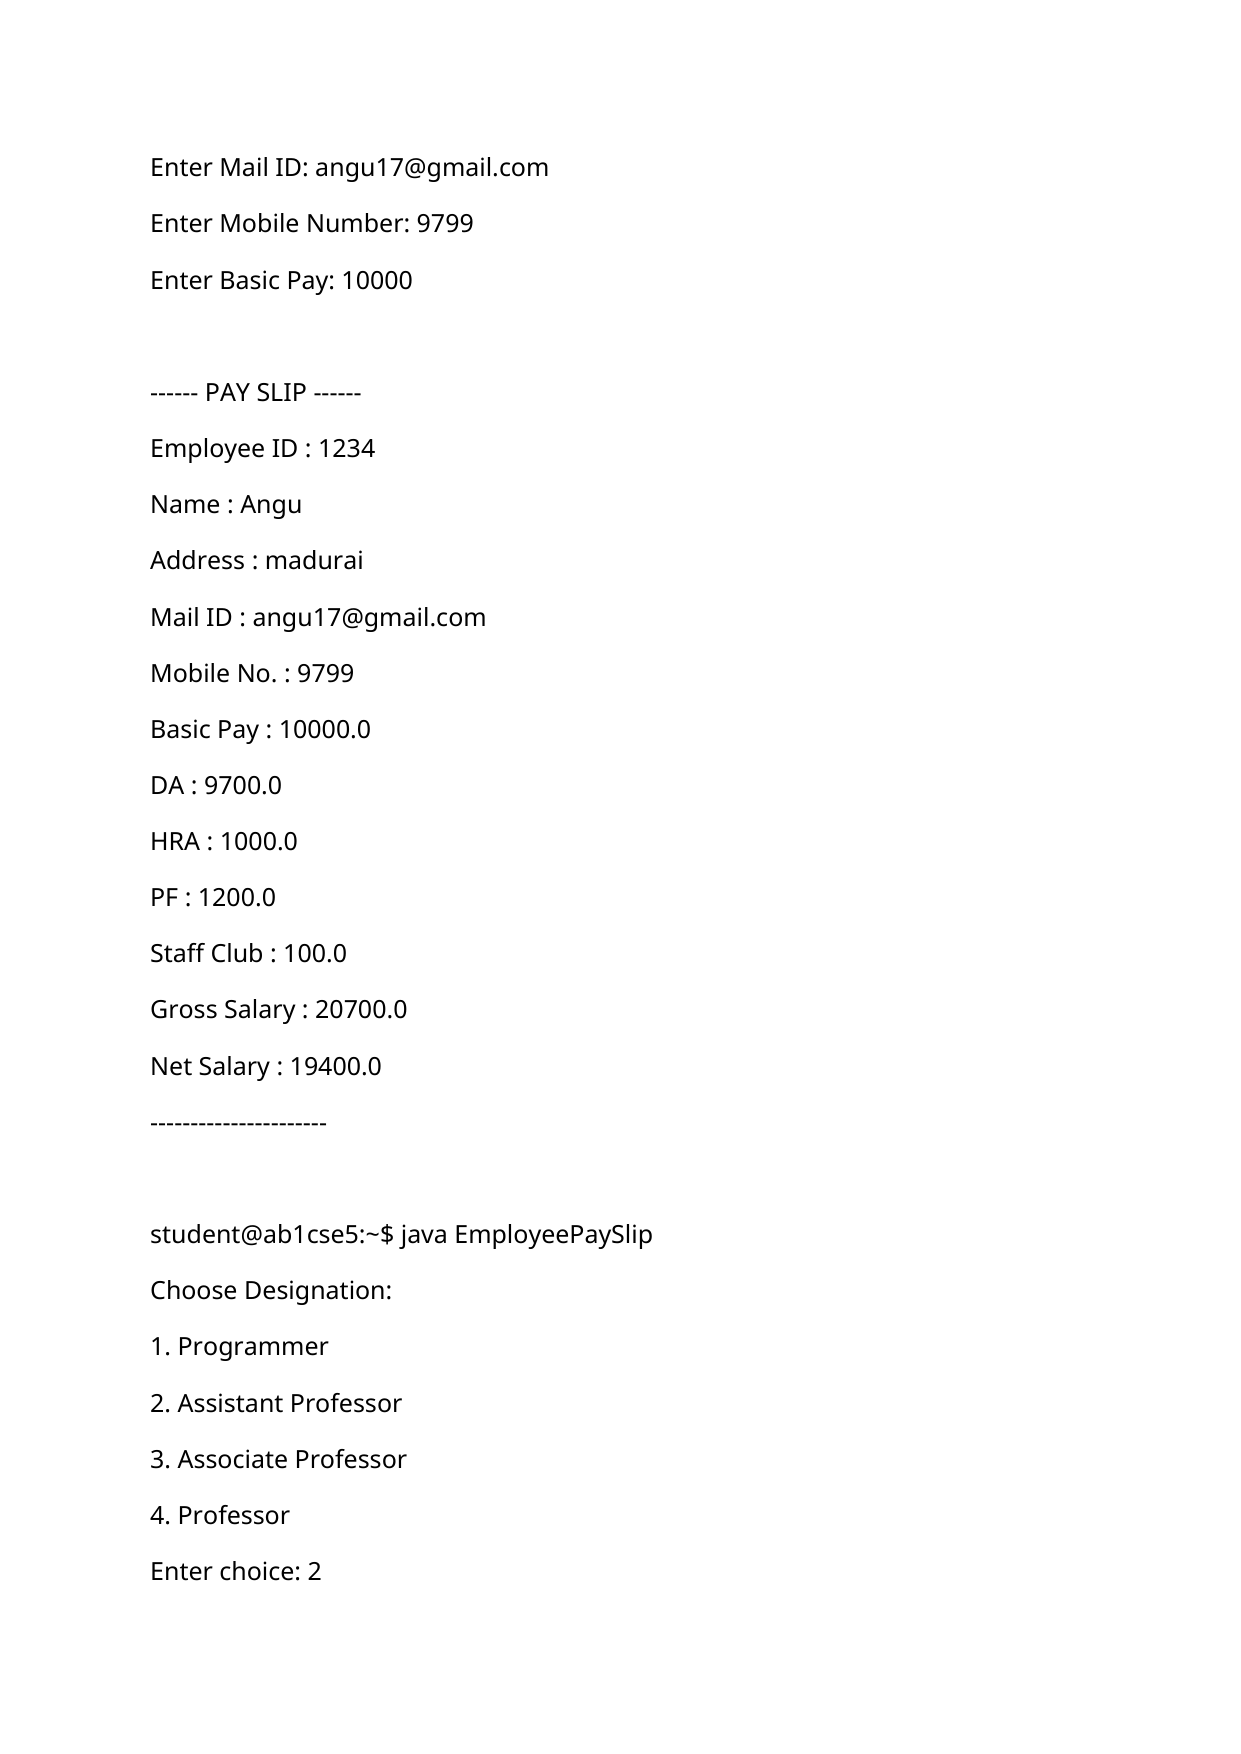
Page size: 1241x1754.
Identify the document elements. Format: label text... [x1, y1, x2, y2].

text HRA : 1000.0 [150, 824, 1090, 858]
text Staff Club : 100.0 [150, 936, 1090, 970]
text 2. Assistant Professor [150, 1385, 1090, 1419]
text ---------------------- [150, 1104, 1090, 1138]
text Enter Mail ID: angu17@gmail.com [150, 150, 1090, 184]
text Choose Designation: [150, 1273, 1090, 1307]
text student@ab1cse5:~$ java EmployeePaySlip [150, 1217, 1090, 1251]
text Enter Mobile Number: 9799 [150, 206, 1090, 240]
text PF : 1200.0 [150, 880, 1090, 914]
text Net Salary : 19400.0 [150, 1048, 1090, 1082]
text Enter Basic Pay: 10000 [150, 262, 1090, 296]
text Mobile No. : 9799 [150, 655, 1090, 689]
text ------ PAY SLIP ------ [150, 374, 1090, 409]
text 3. Associate Professor [150, 1441, 1090, 1475]
text DA : 9700.0 [150, 768, 1090, 802]
text Name : Angu [150, 487, 1090, 521]
text 1. Programmer [150, 1329, 1090, 1363]
text Gross Salary : 20700.0 [150, 992, 1090, 1026]
text Employee ID : 1234 [150, 431, 1090, 465]
text 4. Professor [150, 1497, 1090, 1532]
text Basic Pay : 10000.0 [150, 711, 1090, 746]
text Mail ID : angu17@gmail.com [150, 599, 1090, 633]
text Enter choice: 2 [150, 1554, 1090, 1588]
text Address : madurai [150, 543, 1090, 577]
